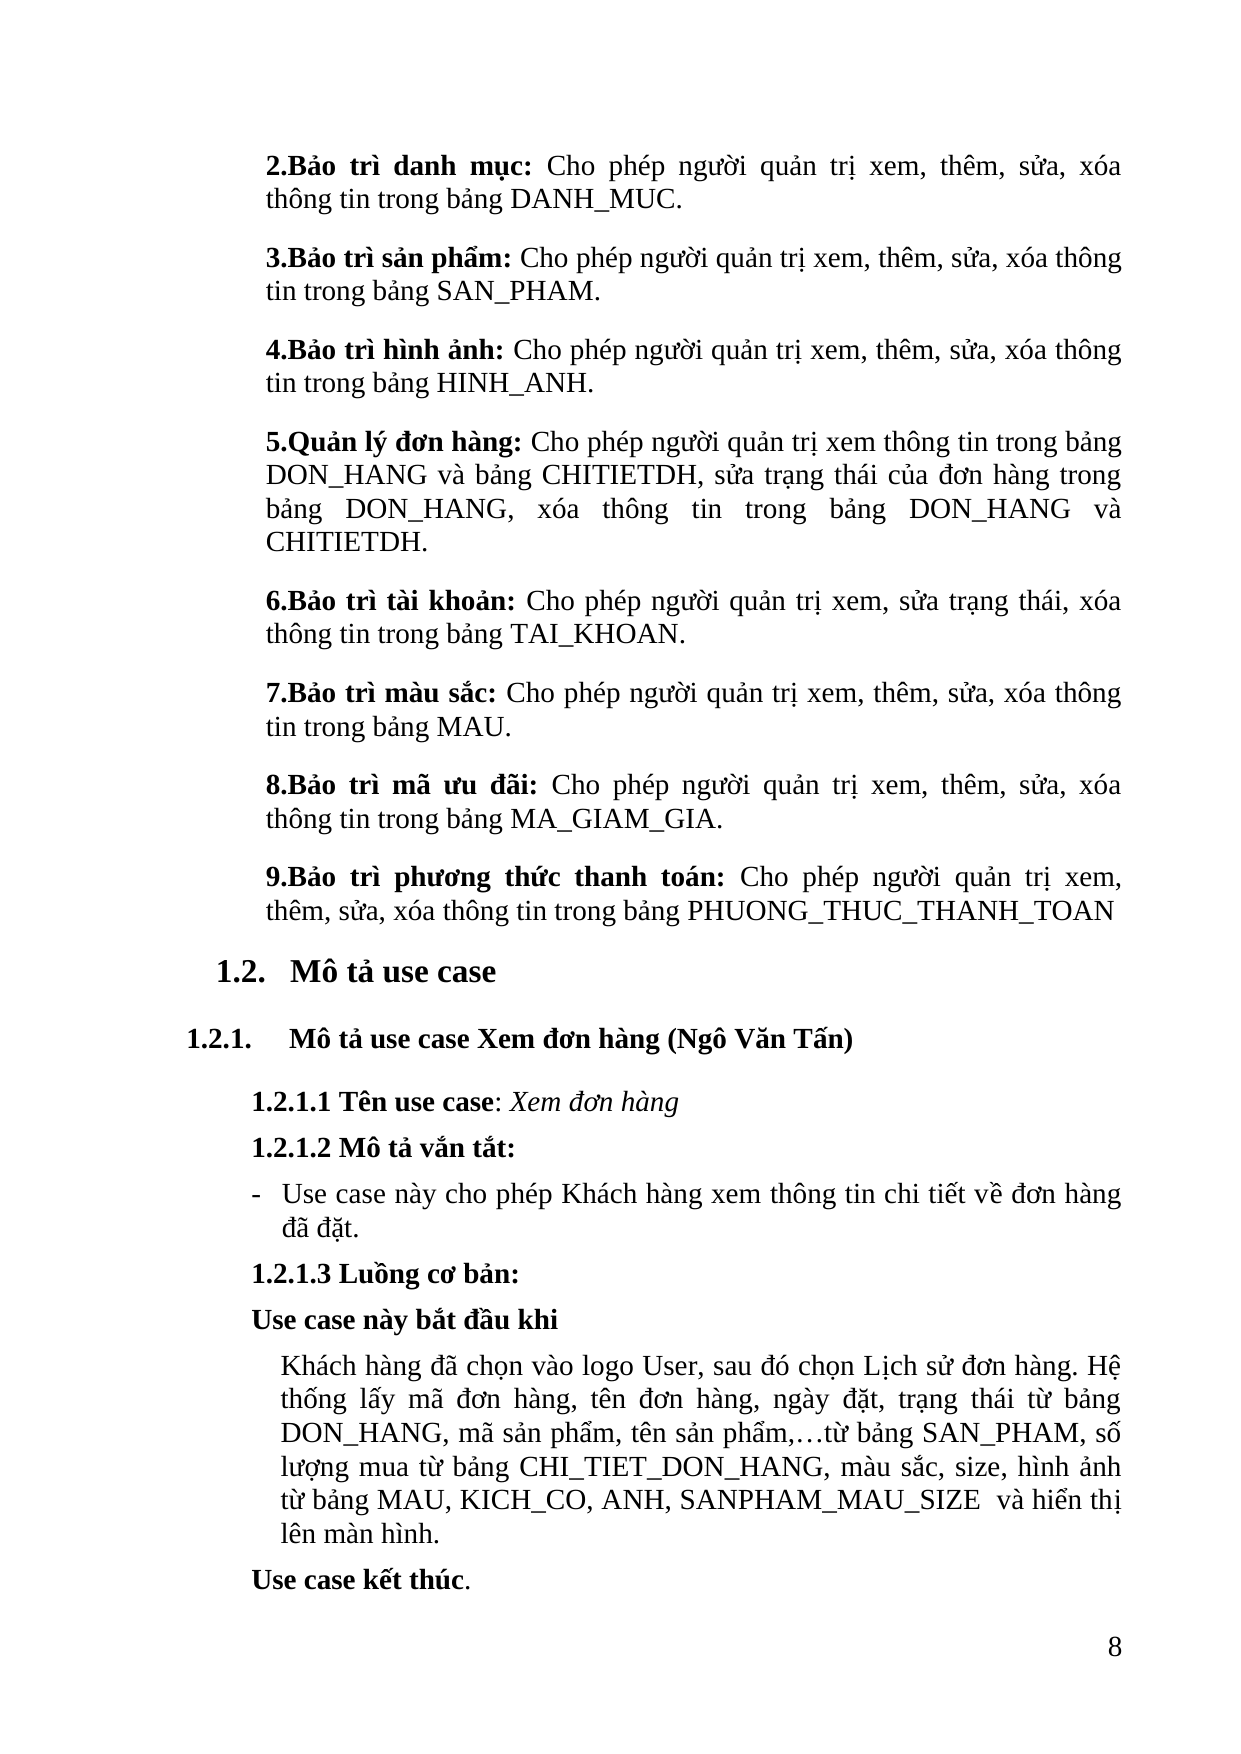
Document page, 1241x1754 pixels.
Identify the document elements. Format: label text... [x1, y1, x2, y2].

text 9.Bảo trì phương thức thanh toán: Cho phép người quản trị xem, thêm, sửa, xóa thông tin trong bảng PHUONG_THUC_THANH_TOAN [266, 859, 1122, 926]
list Use case này cho phép Khách hàng xem thông tin chi tiết về đơn hàng đã đặt. [251, 1176, 1122, 1243]
text 8.Bảo trì mã ưu đãi: Cho phép người quản trị xem, thêm, sửa, xóa thông tin trong bảng MA_GIAM_GIA. [266, 767, 1122, 834]
text 7.Bảo trì màu sắc: Cho phép người quản trị xem, thêm, sửa, xóa thông tin trong bảng MAU. [266, 675, 1122, 742]
text 3.Bảo trì sản phẩm: Cho phép người quản trị xem, thêm, sửa, xóa thông tin trong bảng SAN_PHAM. [266, 240, 1122, 307]
text 2.Bảo trì danh mục: Cho phép người quản trị xem, thêm, sửa, xóa thông tin trong bảng DANH_MUC. [266, 148, 1122, 215]
text 1.2.1.1 Tên use case: Xem đơn hàng [251, 1084, 1122, 1118]
text 4.Bảo trì hình ảnh: Cho phép người quản trị xem, thêm, sửa, xóa thông tin trong bảng HINH_ANH. [266, 332, 1122, 399]
text 6.Bảo trì tài khoản: Cho phép người quản trị xem, sửa trạng thái, xóa thông tin trong bảng TAI_KHOAN. [266, 583, 1122, 650]
text 1.2.1.2 Mô tả vắn tắt: [251, 1130, 1122, 1164]
text Use case kết thúc. [251, 1562, 1122, 1595]
text 5.Quản lý đơn hàng: Cho phép người quản trị xem thông tin trong bảng DON_HANG và bảng CHITIETDH, sửa trạng thái của đơn hàng trong bảng DON_HANG, xóa thông tin trong bảng DON_HANG và CHITIETDH. [266, 424, 1122, 558]
text Use case này bắt đầu khi [251, 1302, 1122, 1336]
subtitle Mô tả use case [266, 951, 1122, 990]
text Khách hàng đã chọn vào logo User, sau đó chọn Lịch sử đơn hàng. Hệ thống lấy mã đơn hàng, tên đơn hàng, ngày đặt, trạng thái từ bảng DON_HANG, mã sản phẩm, tên sản phẩm,…từ bảng SAN_PHAM, số lượng mua từ bảng CHI_TIET_DON_HANG, màu sắc, size, hình ảnh từ bảng MAU, KICH_CO, ANH, SANPHAM_MAU_SIZE và hiển thị lên màn hình. [280, 1348, 1122, 1549]
subtitle Mô tả use case Xem đơn hàng (Ngô Văn Tấn) [252, 1021, 1122, 1055]
text 1.2.1.3 Luồng cơ bản: [251, 1256, 1122, 1289]
